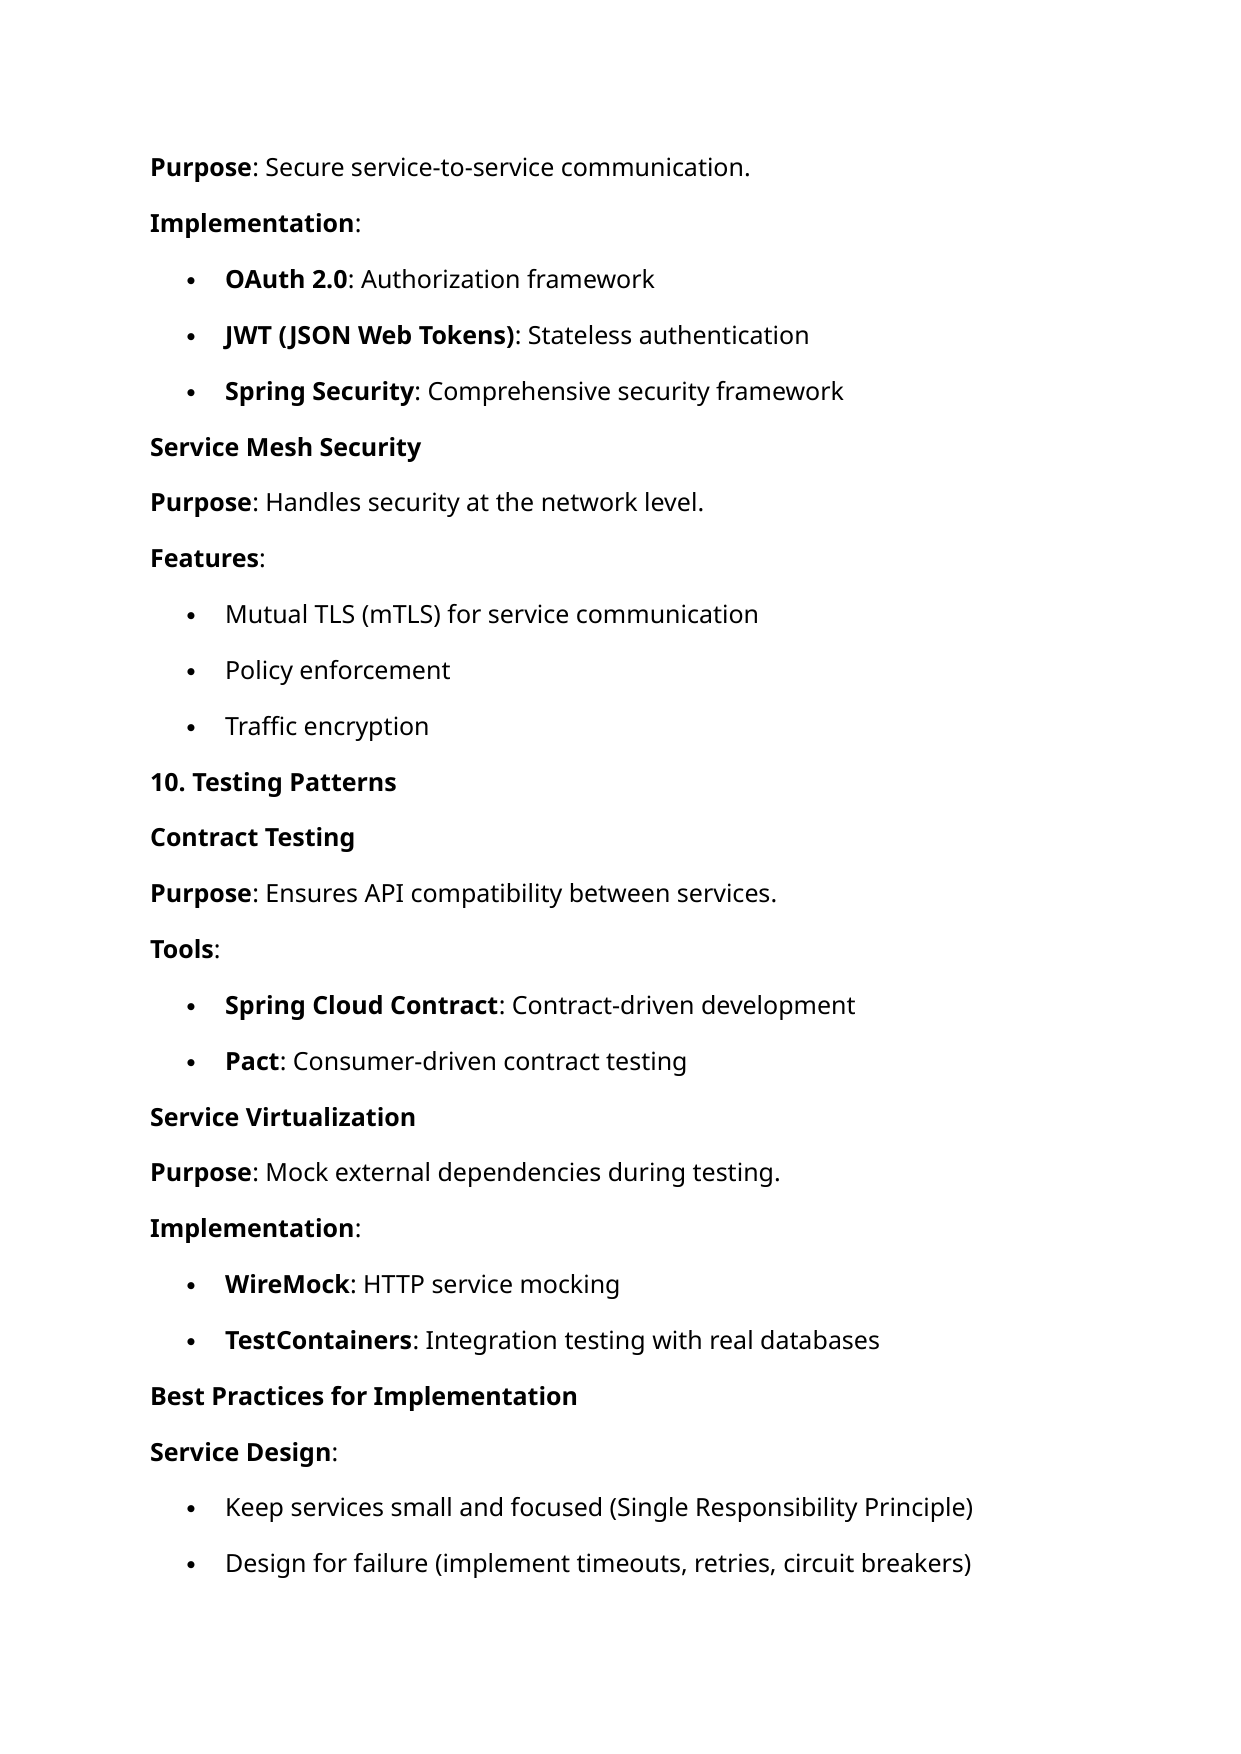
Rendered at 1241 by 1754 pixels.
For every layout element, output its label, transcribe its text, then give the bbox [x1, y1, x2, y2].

text 10. Testing Patterns [150, 764, 1090, 798]
text Contract Testing [150, 820, 1090, 854]
text Service Design: [150, 1434, 1090, 1468]
text Service Virtualization [150, 1099, 1090, 1133]
text Purpose: Ensures API compatibility between services. [150, 876, 1090, 910]
list Keep services small and focused (Single Responsibility Principle) [187, 1490, 1090, 1524]
list Traffic encryption [187, 708, 1090, 742]
text Purpose: Handles security at the network level. [150, 485, 1090, 519]
list JWT (JSON Web Tokens): Stateless authentication [187, 317, 1090, 352]
list WireMock: HTTP service mocking [187, 1267, 1090, 1301]
text Purpose: Secure service-to-service communication. [150, 150, 1090, 184]
text Service Mesh Security [150, 429, 1090, 463]
text Implementation: [150, 206, 1090, 240]
text Tools: [150, 932, 1090, 966]
list TestContainers: Integration testing with real databases [187, 1322, 1090, 1357]
list Spring Cloud Contract: Contract-driven development [187, 987, 1090, 1022]
text Purpose: Mock external dependencies during testing. [150, 1155, 1090, 1189]
list OAuth 2.0: Authorization framework [187, 262, 1090, 296]
list Spring Security: Comprehensive security framework [187, 373, 1090, 407]
list Mutual TLS (mTLS) for service communication [187, 597, 1090, 631]
list Design for failure (implement timeouts, retries, circuit breakers) [187, 1546, 1090, 1580]
text Best Practices for Implementation [150, 1378, 1090, 1412]
text Features: [150, 541, 1090, 575]
list Policy enforcement [187, 652, 1090, 687]
text Implementation: [150, 1211, 1090, 1245]
list Pact: Consumer-driven contract testing [187, 1043, 1090, 1077]
